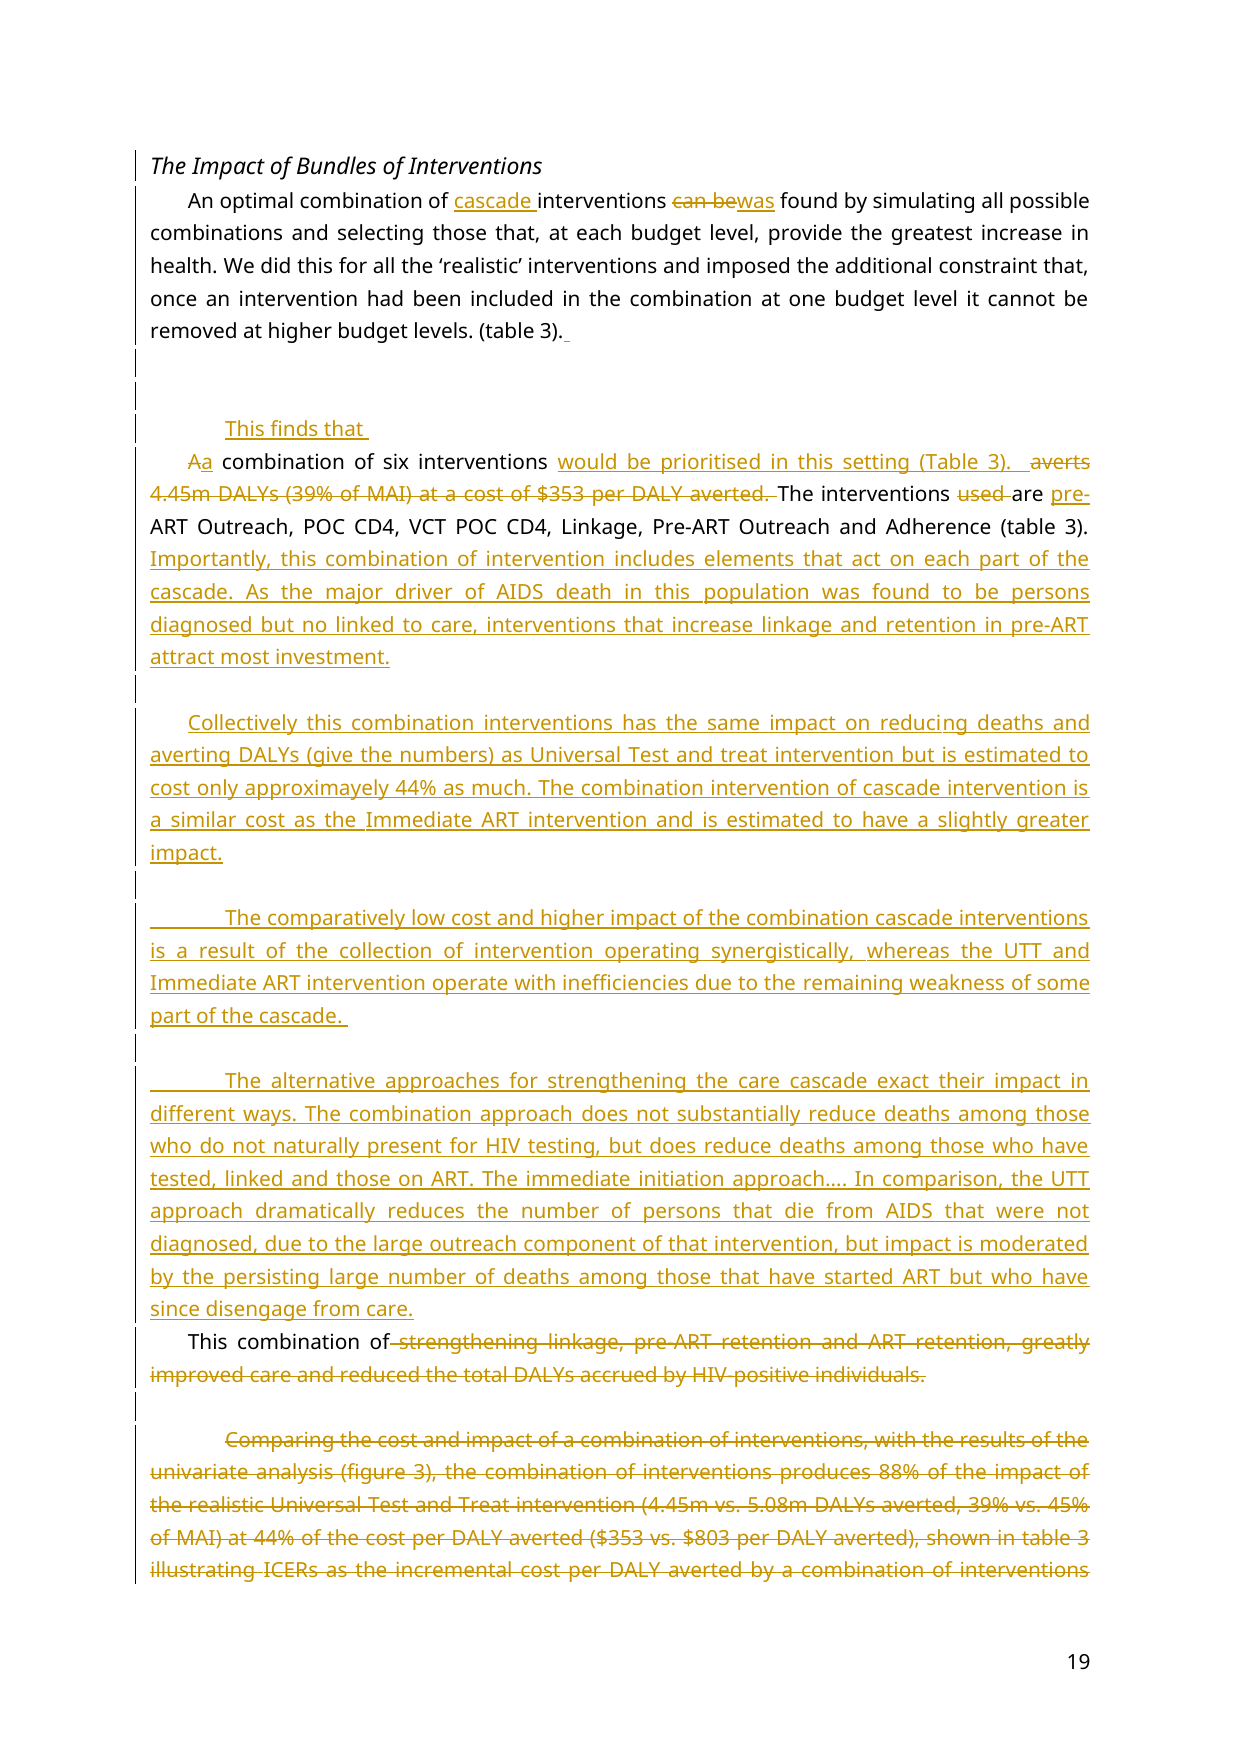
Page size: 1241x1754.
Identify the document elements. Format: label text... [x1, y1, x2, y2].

text combination of six interventions The interventions are ART Outreach, POC CD4, VCT POC CD4, Linkage, Pre-ART Outreach and Adherence (table 3). [150, 447, 1090, 569]
subtitle The Impact of Bundles of Interventions [150, 150, 1090, 181]
text combination of six interventions The interventions are ART Outreach, POC CD4, VCT POC CD4, Linkage, Pre-ART Outreach and Adherence (table 3). [150, 602, 1090, 634]
text combination of six interventions The interventions are ART Outreach, POC CD4, VCT POC CD4, Linkage, Pre-ART Outreach and Adherence (table 3). [150, 635, 1090, 671]
text An optimal combination of interventions found by simulating all possible combinations and selecting those that, at each budget level, provide the greatest increase in health. We did this for all the ‘realistic’ interventions and imposed the additional constraint that, once an intervention had been included in the combination at one budget level it cannot be removed at higher budget levels. (table 3). [150, 186, 1090, 345]
text combination of six interventions The interventions are ART Outreach, POC CD4, VCT POC CD4, Linkage, Pre-ART Outreach and Adherence (table 3). [150, 570, 1090, 601]
